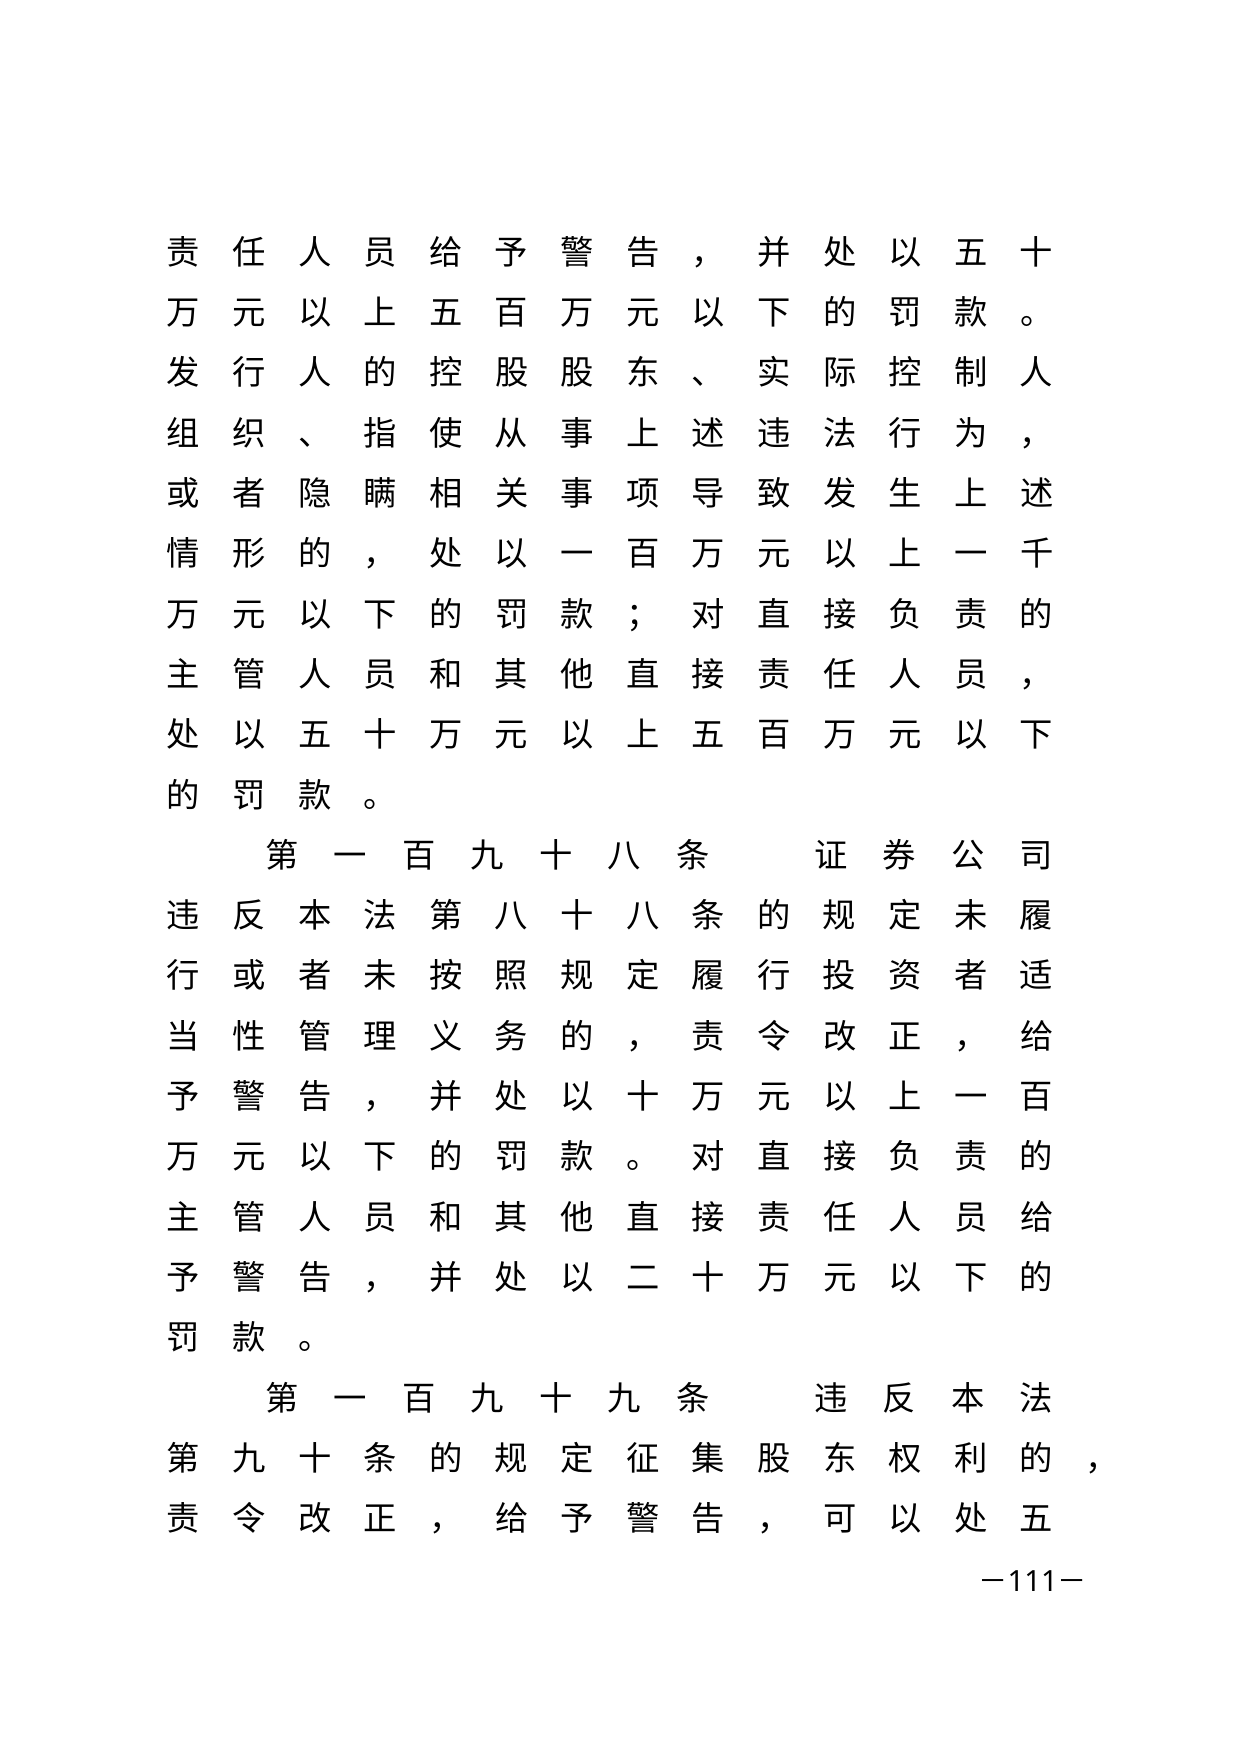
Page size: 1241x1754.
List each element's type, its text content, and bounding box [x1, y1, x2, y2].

text 第一百九十九条 违反本法第九十条的规定征集股东权利的，责令改正，给予警告，可以处五十万元以下的罚款。 [167, 1365, 1085, 1546]
text 第一百九十八条 证券公司违反本法第八十八条的规定未履行或者未按照规定履行投资者适当性管理义务的，责令改正，给予警告，并处以十万元以上一百万元以下的罚款。对直接负责的主管人员和其他直接责任人员给予警告，并处以二十万元以下的罚款。 [167, 823, 1085, 1365]
